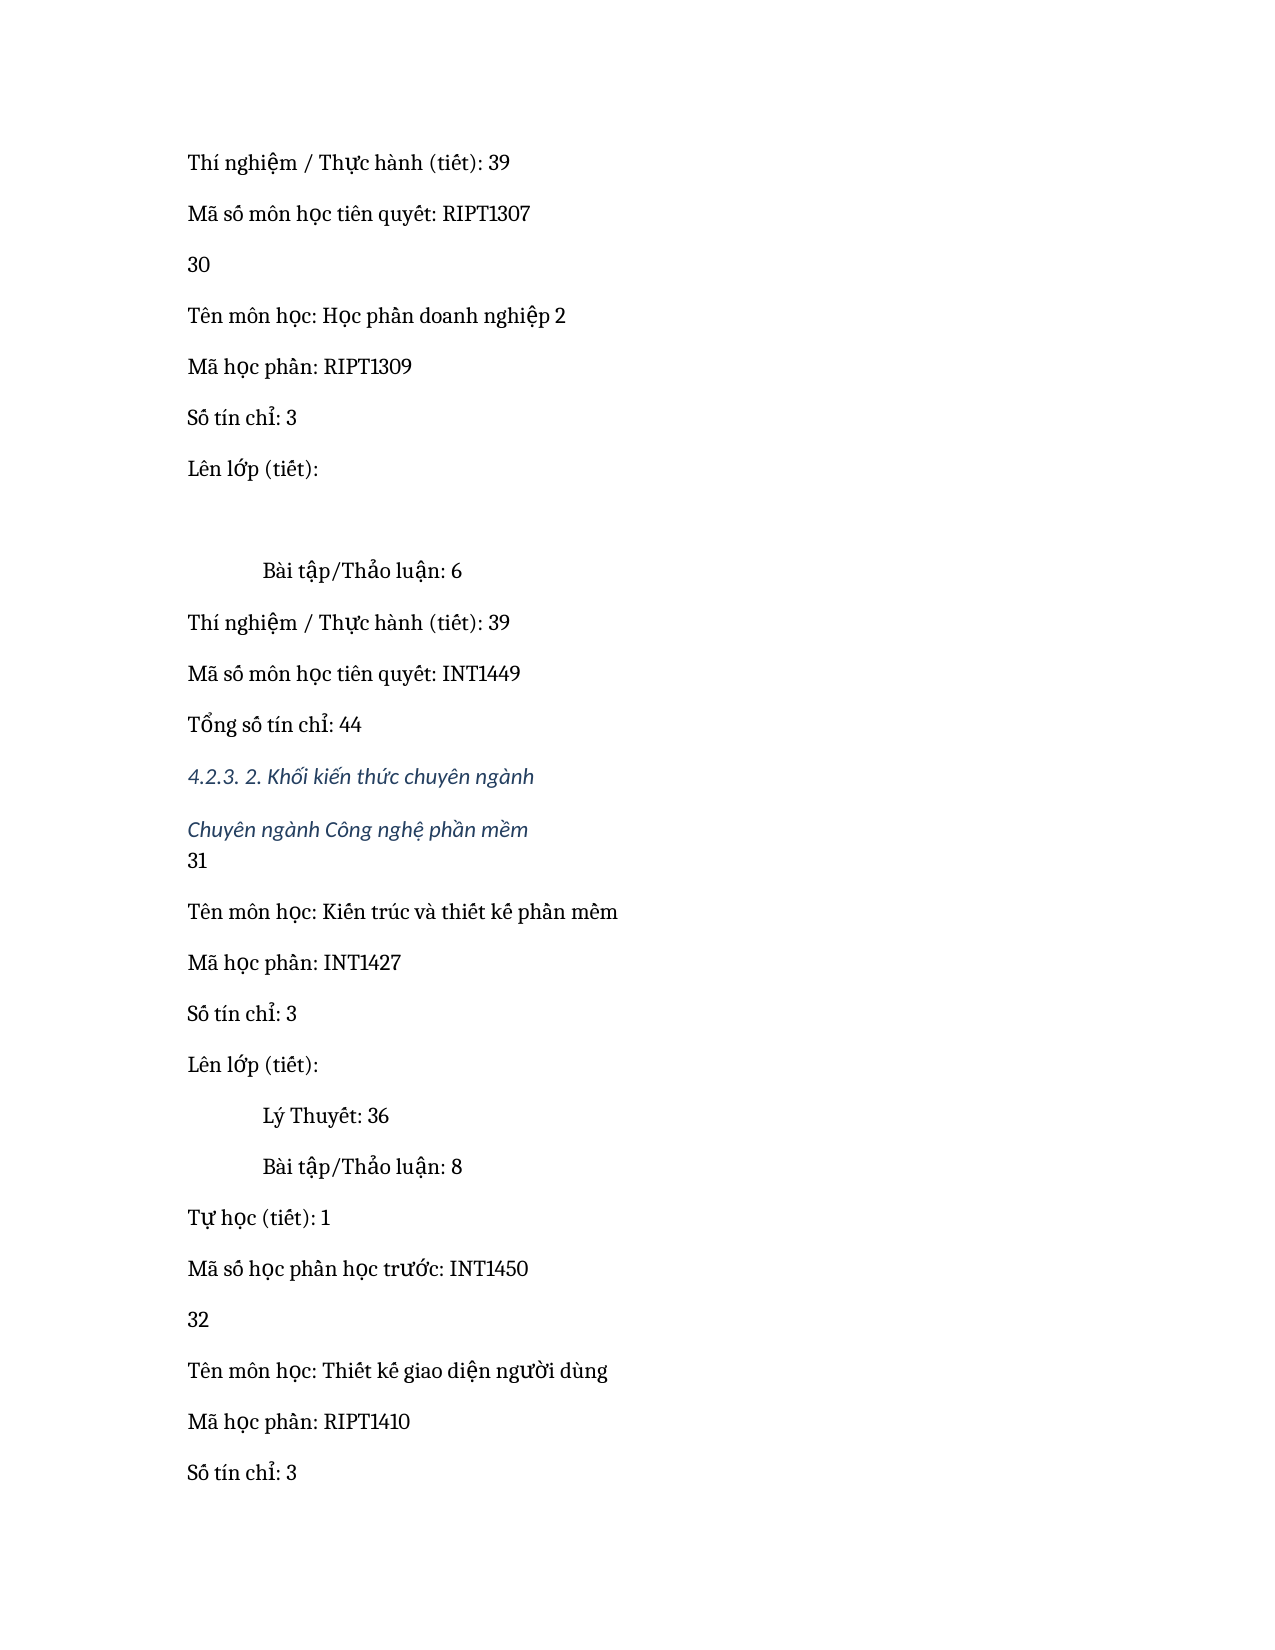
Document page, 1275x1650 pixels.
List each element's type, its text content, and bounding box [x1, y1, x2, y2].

text Số tín chỉ: 3 [187, 1460, 1087, 1487]
text Mã học phần: RIPT1410 [187, 1409, 1087, 1436]
text 30 [187, 252, 1087, 278]
text Mã số môn học tiên quyết: RIPT1307 [187, 201, 1087, 227]
text Tên môn học: Kiến trúc và thiết kế phần mềm [187, 899, 1087, 925]
text Bài tập/Thảo luận: 6 [187, 558, 1087, 585]
text Thí nghiệm / Thực hành (tiết): 39 [187, 609, 1087, 636]
text 31 [187, 848, 1087, 874]
text Tổng số tín chỉ: 44 [187, 711, 1087, 738]
text Tên môn học: Học phần doanh nghiệp 2 [187, 303, 1087, 329]
text Số tín chỉ: 3 [187, 1001, 1087, 1027]
text Bài tập/Thảo luận: 8 [187, 1154, 1087, 1180]
text Mã học phần: INT1427 [187, 950, 1087, 976]
text Số tín chỉ: 3 [187, 405, 1087, 432]
text 32 [187, 1307, 1087, 1333]
text Lên lớp (tiết): [187, 456, 1087, 483]
text Tên môn học: Thiết kế giao diện người dùng [187, 1358, 1087, 1384]
text Thí nghiệm / Thực hành (tiết): 39 [187, 150, 1087, 176]
text Mã số môn học tiên quyết: INT1449 [187, 660, 1087, 687]
subtitle Chuyên ngành Công nghệ phần mềm [187, 816, 1087, 843]
text Mã số học phần học trước: INT1450 [187, 1256, 1087, 1282]
text Tự học (tiết): 1 [187, 1205, 1087, 1231]
text Lý Thuyết: 36 [187, 1103, 1087, 1129]
text Mã học phần: RIPT1309 [187, 354, 1087, 381]
text Lên lớp (tiết): [187, 1052, 1087, 1078]
subtitle 4.2.3. 2. Khối kiến thức chuyên ngành [187, 762, 1087, 791]
